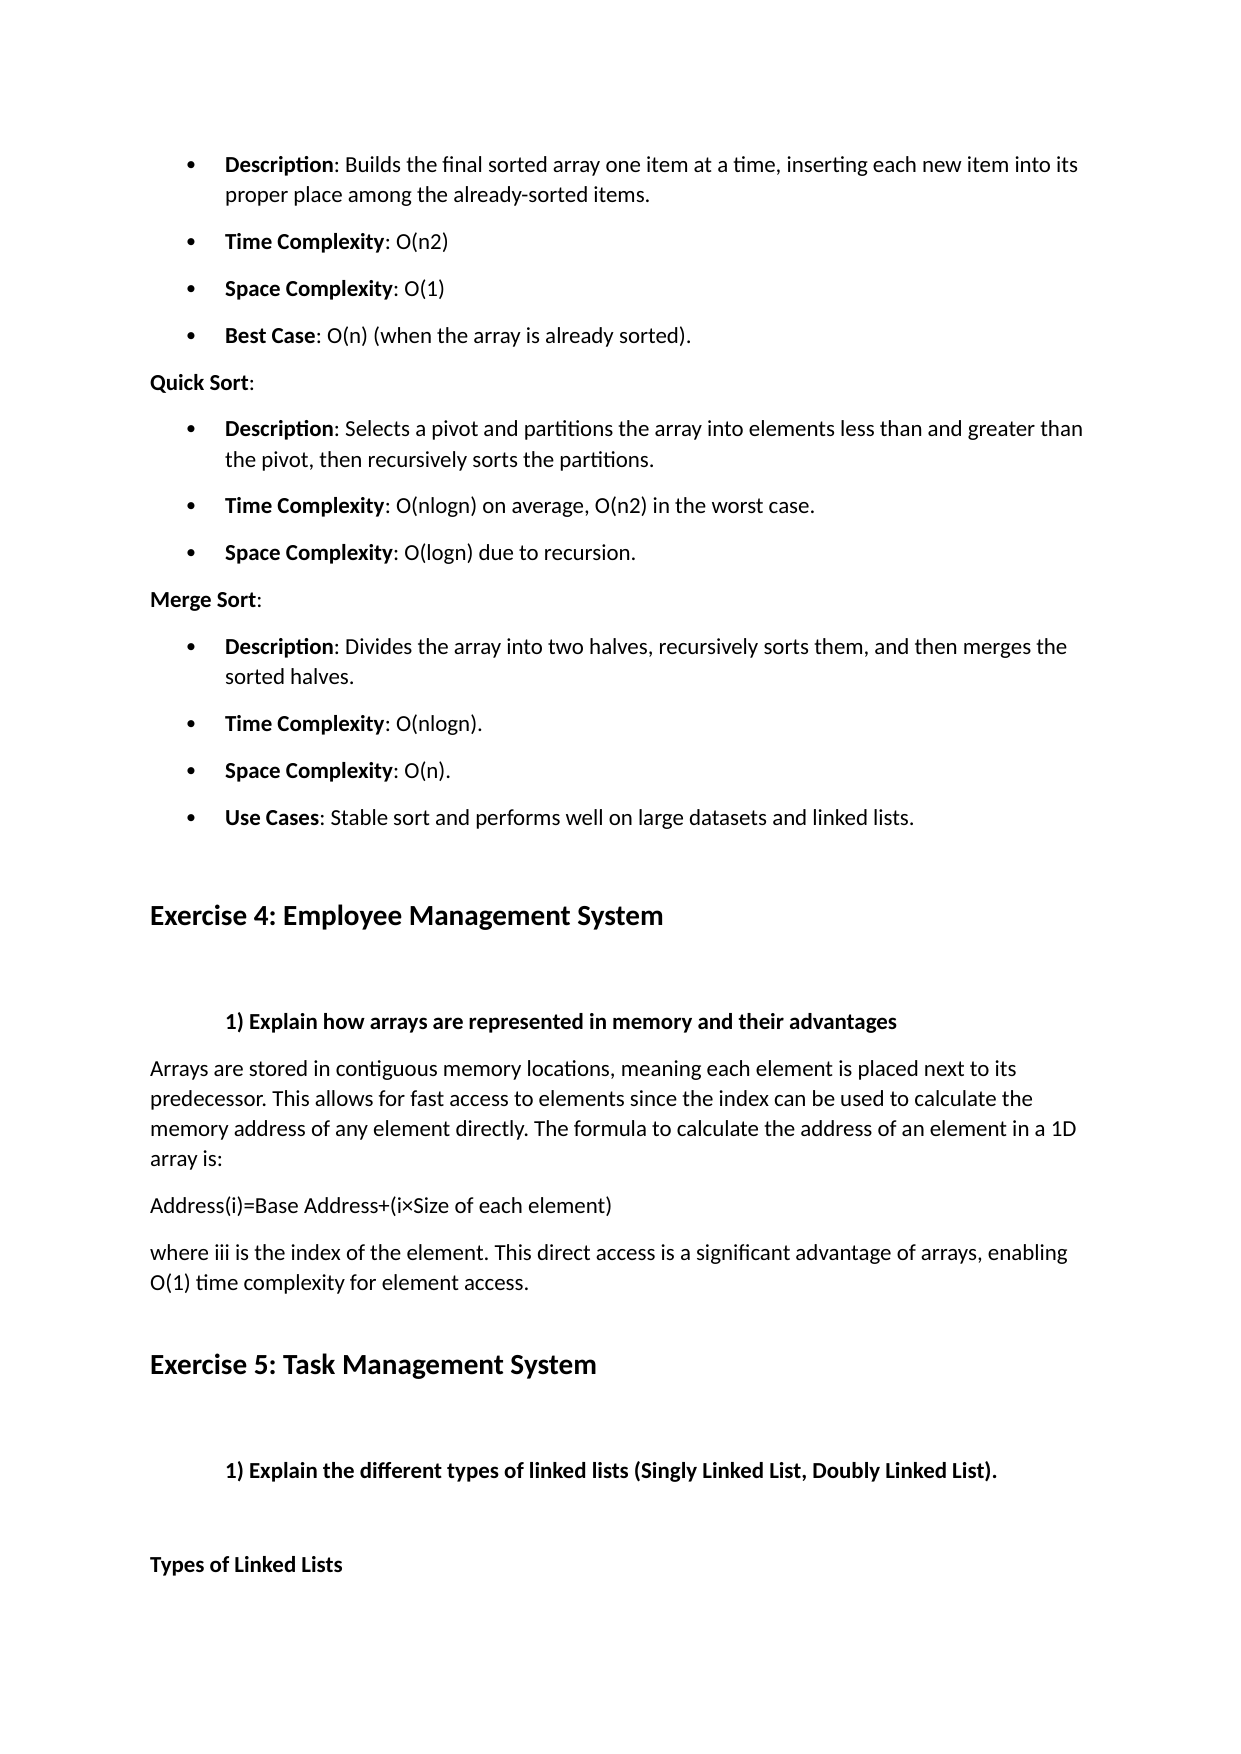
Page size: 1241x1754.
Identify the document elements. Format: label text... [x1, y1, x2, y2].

list Space Complexity: O(1) [187, 274, 1090, 302]
text Quick Sort: [150, 368, 1090, 396]
text 1) Explain the different types of linked lists (Singly Linked List, Doubly Linked List). [150, 1456, 1090, 1484]
text where iii is the index of the element. This direct access is a significant advantage of arrays, enabling O(1) time complexity for element access. [150, 1238, 1090, 1297]
list Space Complexity: O(n). [187, 756, 1090, 784]
text Merge Sort: [150, 585, 1090, 613]
list Description: Divides the array into two halves, recursively sorts them, and then merges the sorted halves. [187, 632, 1090, 691]
list Description: Builds the final sorted array one item at a time, inserting each new item into its proper place among the already-sorted items. [187, 150, 1090, 208]
list Time Complexity: O(n2) [187, 227, 1090, 255]
text Exercise 5: Task Management System [150, 1315, 1090, 1382]
text Exercise 4: Employee Management System [150, 897, 1090, 932]
list Time Complexity: O(nlogn) on average, O(n2) in the worst case. [187, 492, 1090, 520]
list Use Cases: Stable sort and performs well on large datasets and linked lists. [187, 803, 1090, 831]
list Time Complexity: O(nlogn). [187, 709, 1090, 737]
list Description: Selects a pivot and partitions the array into elements less than and greater than the pivot, then recursively sorts the partitions. [187, 414, 1090, 473]
text 1) Explain how arrays are represented in memory and their advantages [150, 1007, 1090, 1035]
list Space Complexity: O(logn) due to recursion. [187, 538, 1090, 567]
text Types of Linked Lists [150, 1550, 1090, 1578]
text Address(i)=Base Address+(i×Size of each element) [150, 1191, 1090, 1219]
list Best Case: O(n) (when the array is already sorted). [187, 321, 1090, 349]
text Arrays are stored in contiguous memory locations, meaning each element is placed next to its predecessor. This allows for fast access to elements since the index can be used to calculate the memory address of any element directly. The formula to calculate the address of an element in a 1D array is: [150, 1054, 1090, 1173]
